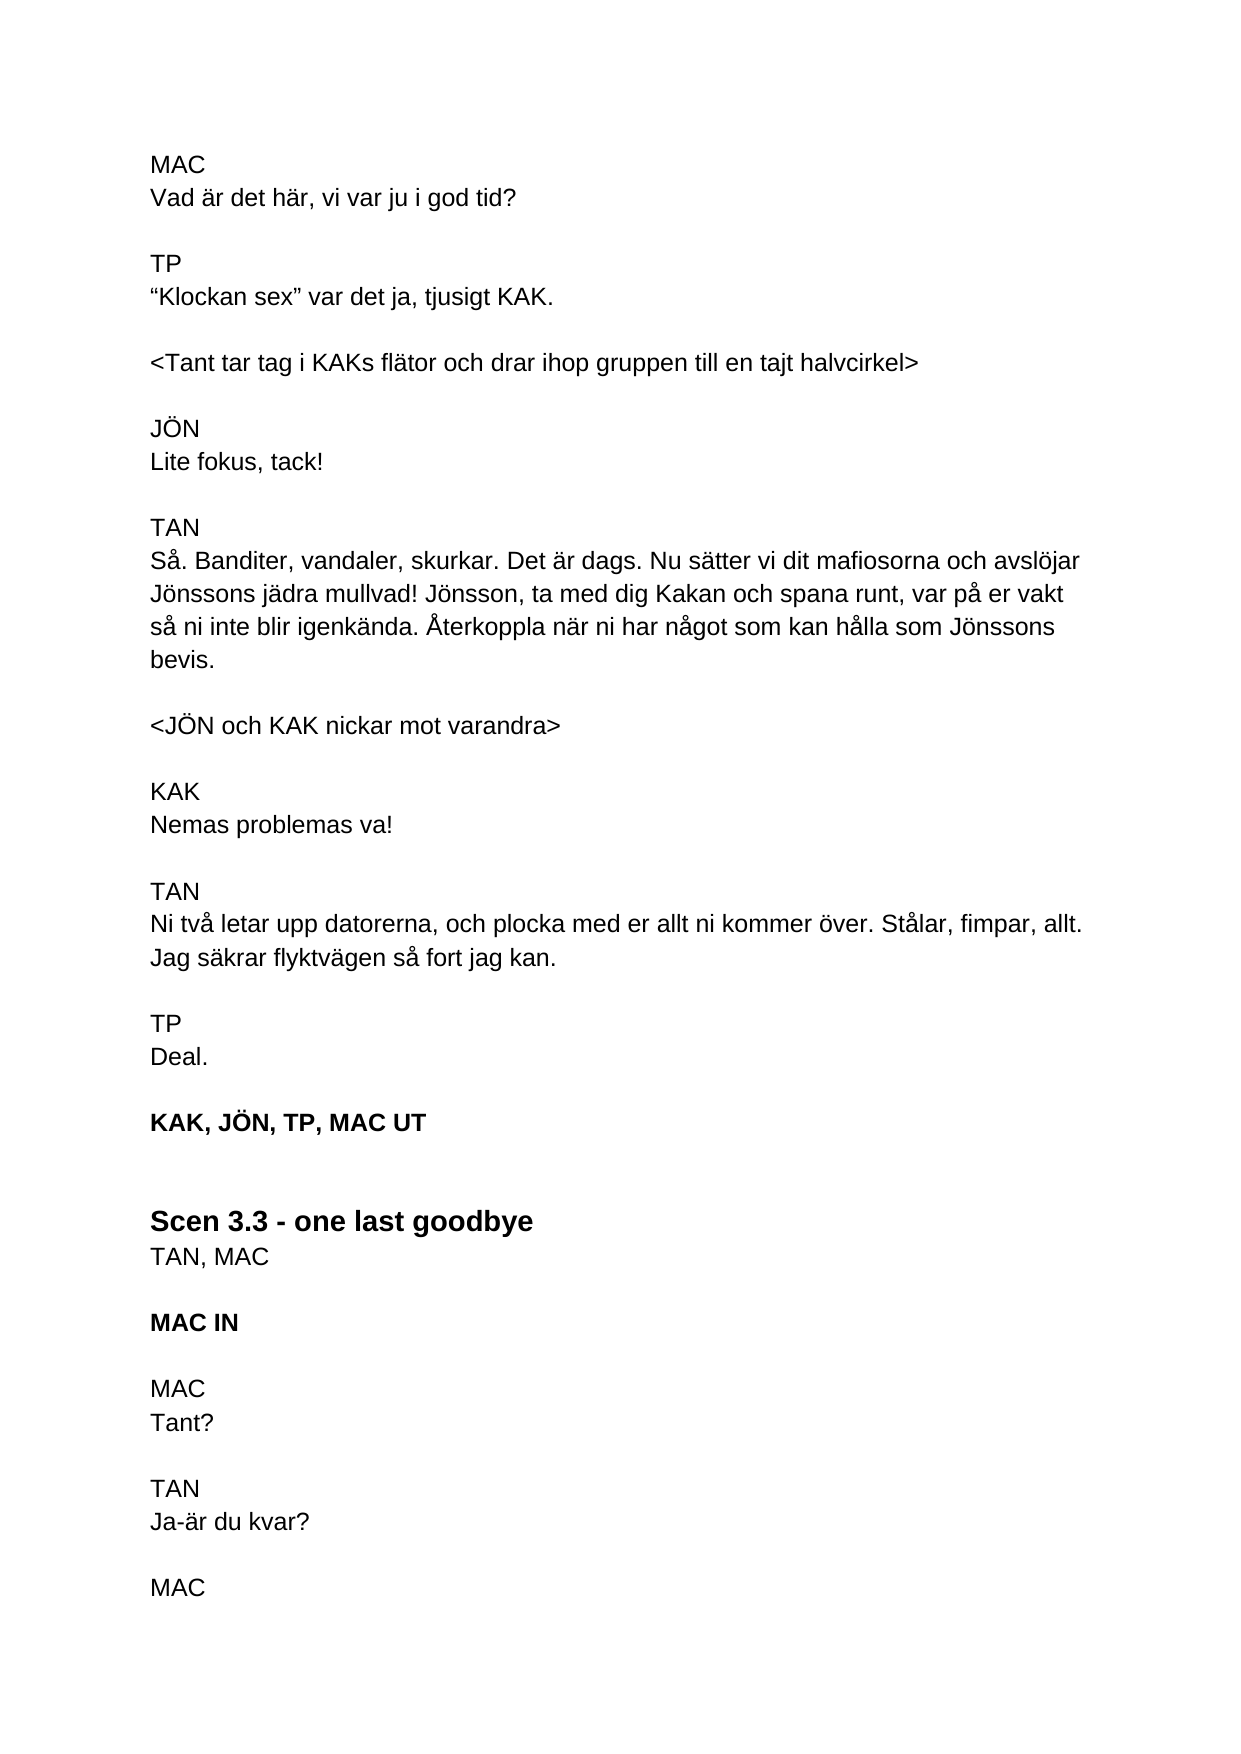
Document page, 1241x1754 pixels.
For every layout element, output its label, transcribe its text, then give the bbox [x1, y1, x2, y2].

text Ja-är du kvar? [150, 1507, 1090, 1535]
text Så. Banditer, vandaler, skurkar. Det är dags. Nu sätter vi dit mafiosorna och avslöjar Jönssons jädra mullvad! Jönsson, ta med dig Kakan och spana runt, var på er vakt så ni inte blir igenkända. Återkoppla när ni har något som kan hålla som Jönssons bevis. [150, 546, 1090, 674]
text MAC [150, 1573, 1090, 1601]
text Tant? [150, 1407, 1090, 1436]
text Deal. [150, 1042, 1090, 1070]
text Ni två letar upp datorerna, och plocka med er allt ni kommer över. Stålar, fimpar, allt. Jag säkrar flyktvägen så fort jag kan. [150, 909, 1090, 971]
text Lite fokus, tack! [150, 447, 1090, 476]
text <JÖN och KAK nickar mot varandra> [150, 711, 1090, 740]
text KAK, JÖN, TP, MAC UT [150, 1108, 1090, 1136]
text Vad är det här, vi var ju i god tid? [150, 183, 1090, 212]
text TAN [150, 1473, 1090, 1502]
text TAN [150, 513, 1090, 542]
text <Tant tar tag i KAKs flätor och drar ihop gruppen till en tajt halvcirkel> [150, 348, 1090, 377]
text TP [150, 1008, 1090, 1037]
text MAC [150, 150, 1090, 179]
text MAC IN [150, 1308, 1090, 1337]
text Nemas problemas va! [150, 810, 1090, 839]
text KAK [150, 777, 1090, 806]
text JÖN [150, 414, 1090, 443]
text TP [150, 249, 1090, 278]
text Scen 3.3 - one last goodbye [150, 1204, 1090, 1237]
text MAC [150, 1374, 1090, 1403]
text “Klockan sex” var det ja, tjusigt KAK. [150, 282, 1090, 311]
text TAN [150, 876, 1090, 905]
text TAN, MAC [150, 1242, 1090, 1271]
